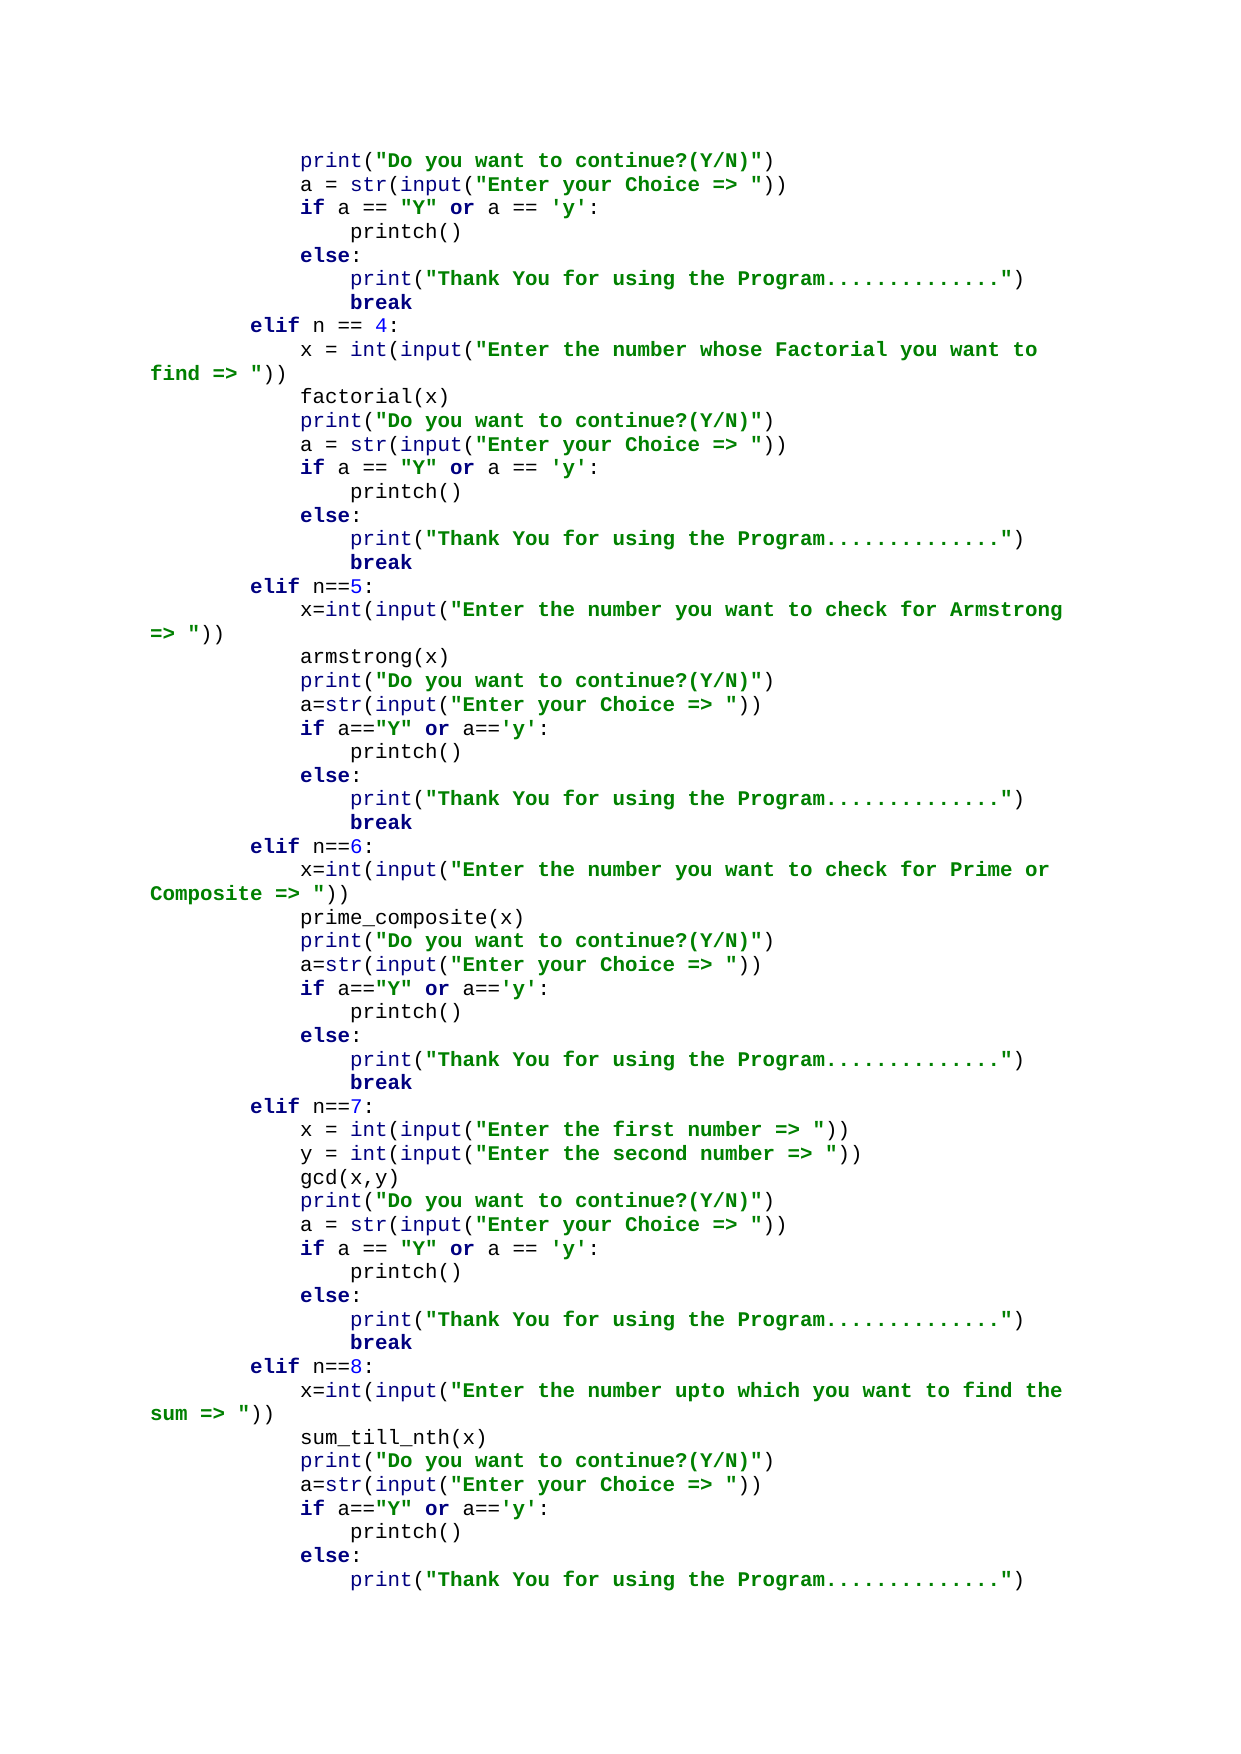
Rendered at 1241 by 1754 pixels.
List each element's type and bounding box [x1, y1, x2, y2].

text [150, 150, 1090, 1592]
